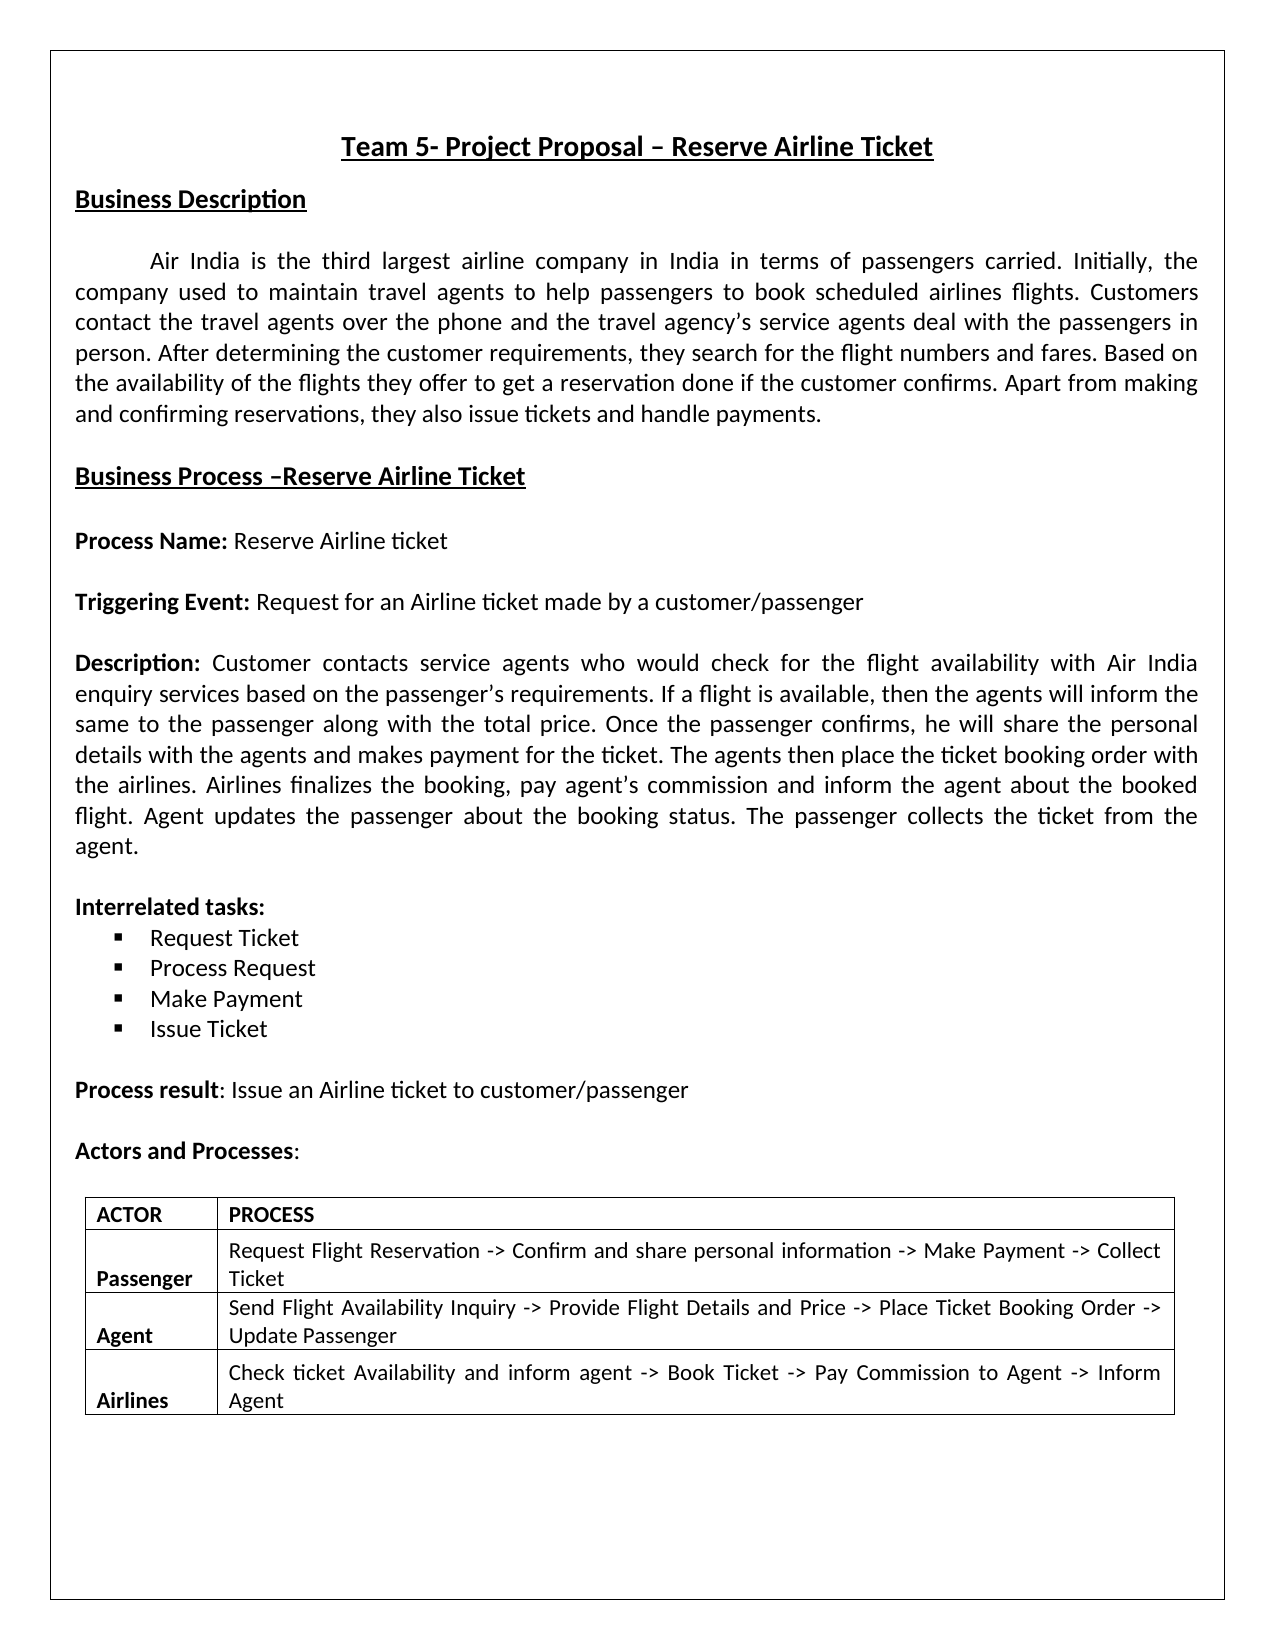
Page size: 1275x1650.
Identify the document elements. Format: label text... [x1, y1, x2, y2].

text Description: Customer contacts service agents who would check for the flight availability with Air India enquiry services based on the passenger’s requirements. If a flight is available, then the agents will inform the same to the passenger along with the total price. Once the passenger confirms, he will share the personal details with the agents and makes payment for the ticket. The agents then place the ticket booking order with the airlines. Airlines finalizes the booking, pay agent’s commission and inform the agent about the booked flight. Agent updates the passenger about the booking status. The passenger collects the ticket from the agent. [75, 647, 1200, 861]
text Business Process –Reserve Airline Ticket [75, 459, 1200, 492]
table_cell Passenger [86, 1230, 217, 1292]
text Air India is the third largest airline company in India in terms of passengers carried. Initially, the company used to maintain travel agents to help passengers to book scheduled airlines flights. Customers contact the travel agents over the phone and the travel agency’s service agents deal with the passengers in person. After determining the customer requirements, they search for the flight numbers and fares. Based on the availability of the flights they offer to get a reservation done if the customer confirms. Apart from making and confirming reservations, they also issue tickets and handle payments. [75, 245, 1200, 428]
text Business Description [75, 182, 1200, 215]
list Request Ticket [112, 922, 1200, 952]
table_cell Airlines [86, 1350, 217, 1414]
list Make Payment [112, 983, 1200, 1013]
table_cell Check ticket Availability and inform agent -> Book Ticket -> Pay Commission to Agent -> Inform Agent [218, 1350, 1174, 1414]
table_cell Agent [86, 1293, 217, 1349]
text Process result: Issue an Airline ticket to customer/passenger [75, 1074, 1200, 1105]
list Process Request [112, 952, 1200, 983]
table_cell Request Flight Reservation -> Confirm and share personal information -> Make Payment -> Collect Ticket [218, 1230, 1174, 1292]
text Process Name: Reserve Airline ticket [75, 525, 1200, 556]
table_header ACTOR [86, 1198, 217, 1228]
table_cell Send Flight Availability Inquiry -> Provide Flight Details and Price -> Place Ticket Booking Order -> Update Passenger [218, 1293, 1174, 1349]
text Team 5- Project Proposal – Reserve Airline Ticket [75, 128, 1200, 164]
text Triggering Event: Request for an Airline ticket made by a customer/passenger [75, 586, 1200, 617]
table_header PROCESS [218, 1198, 1174, 1228]
text Interrelated tasks: [75, 891, 1200, 922]
text Actors and Processes: [75, 1136, 1200, 1166]
list Issue Ticket [112, 1013, 1200, 1044]
